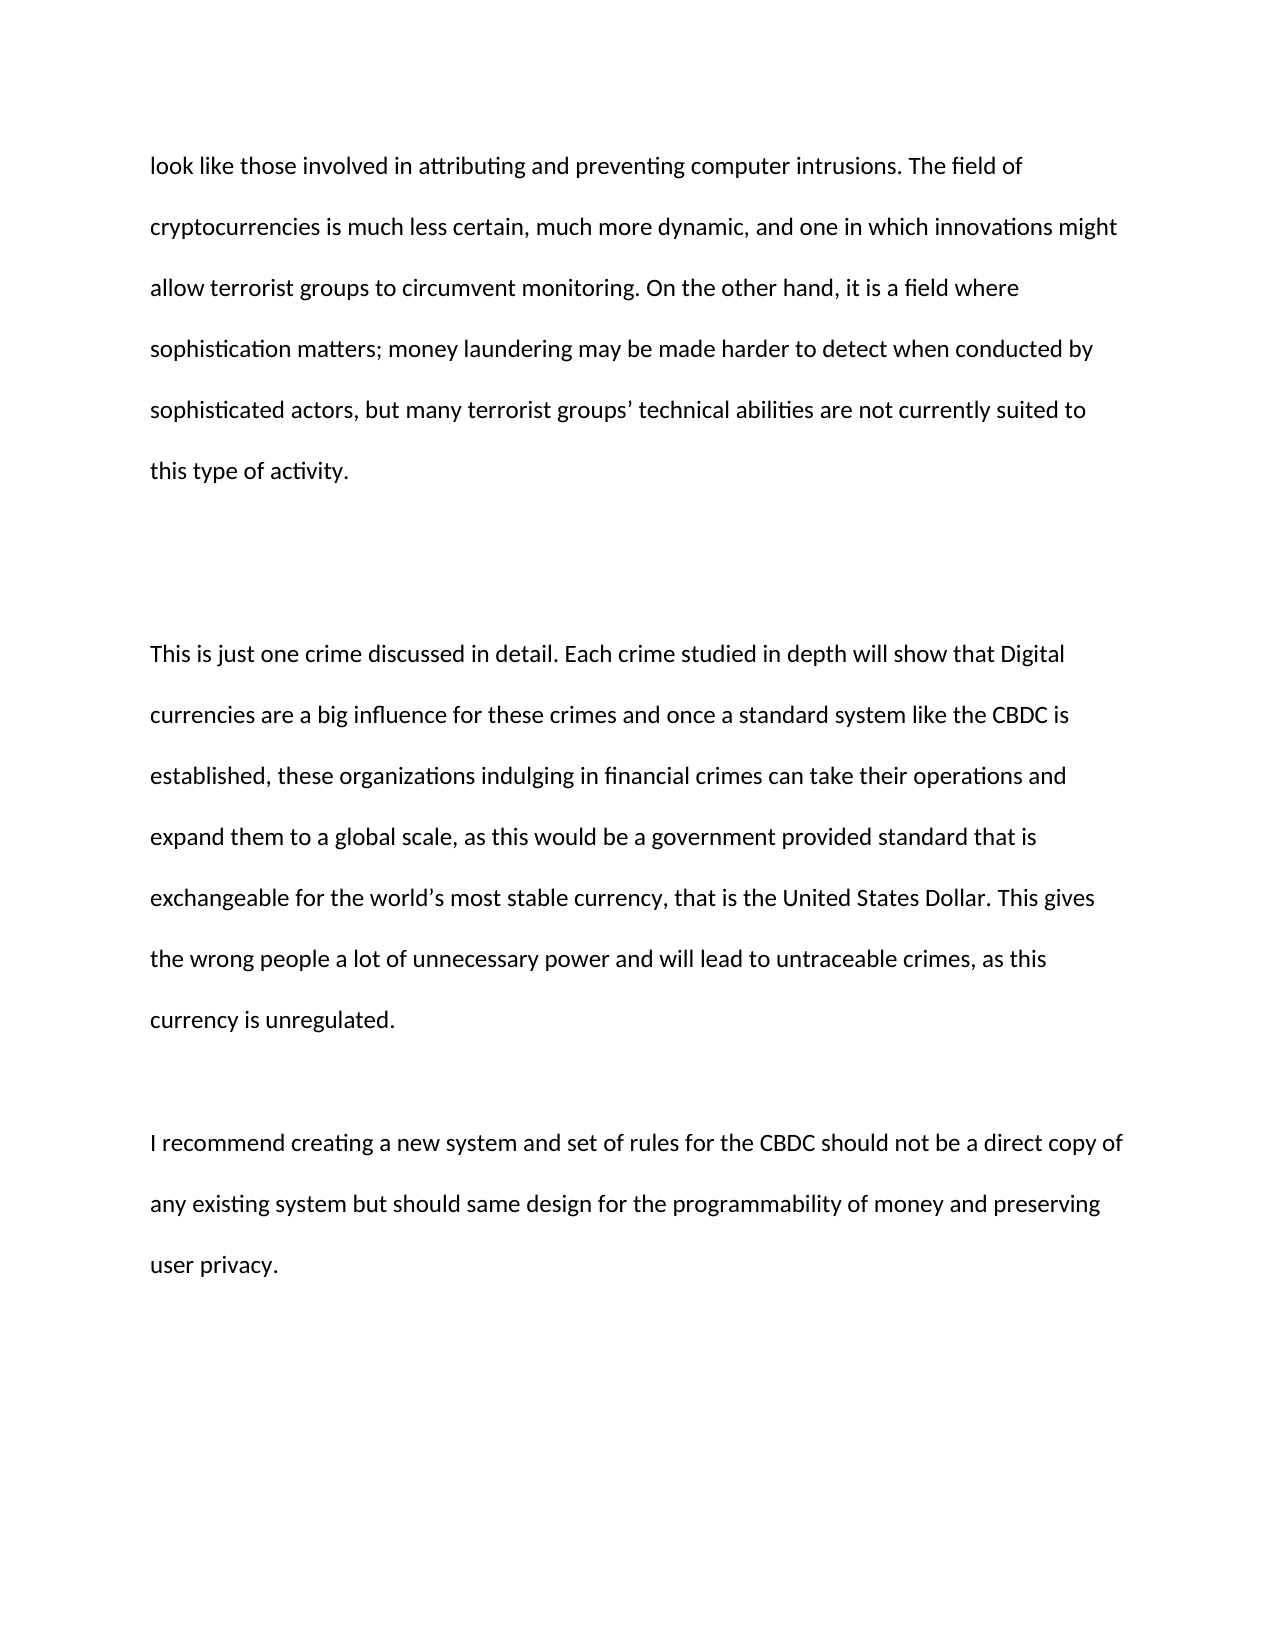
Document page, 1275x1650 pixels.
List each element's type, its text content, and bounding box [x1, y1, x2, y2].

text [150, 150, 1125, 486]
text This is just one crime discussed in detail. Each crime studied in depth will show that Digital currencies are a big influence for these crimes and once a standard system like the CBDC is established, these organizations indulging in financial crimes can take their operations and expand them to a global scale, as this would be a government provided standard that is exchangeable for the world’s most stable currency, that is the United States Dollar. This gives the wrong people a lot of unnecessary power and will lead to untraceable crimes, as this currency is unregulated. [150, 638, 1125, 1035]
text I recommend creating a new system and set of rules for the CBDC should not be a direct copy of any existing system but should same design for the programmability of money and preserving user privacy. [150, 1127, 1125, 1279]
